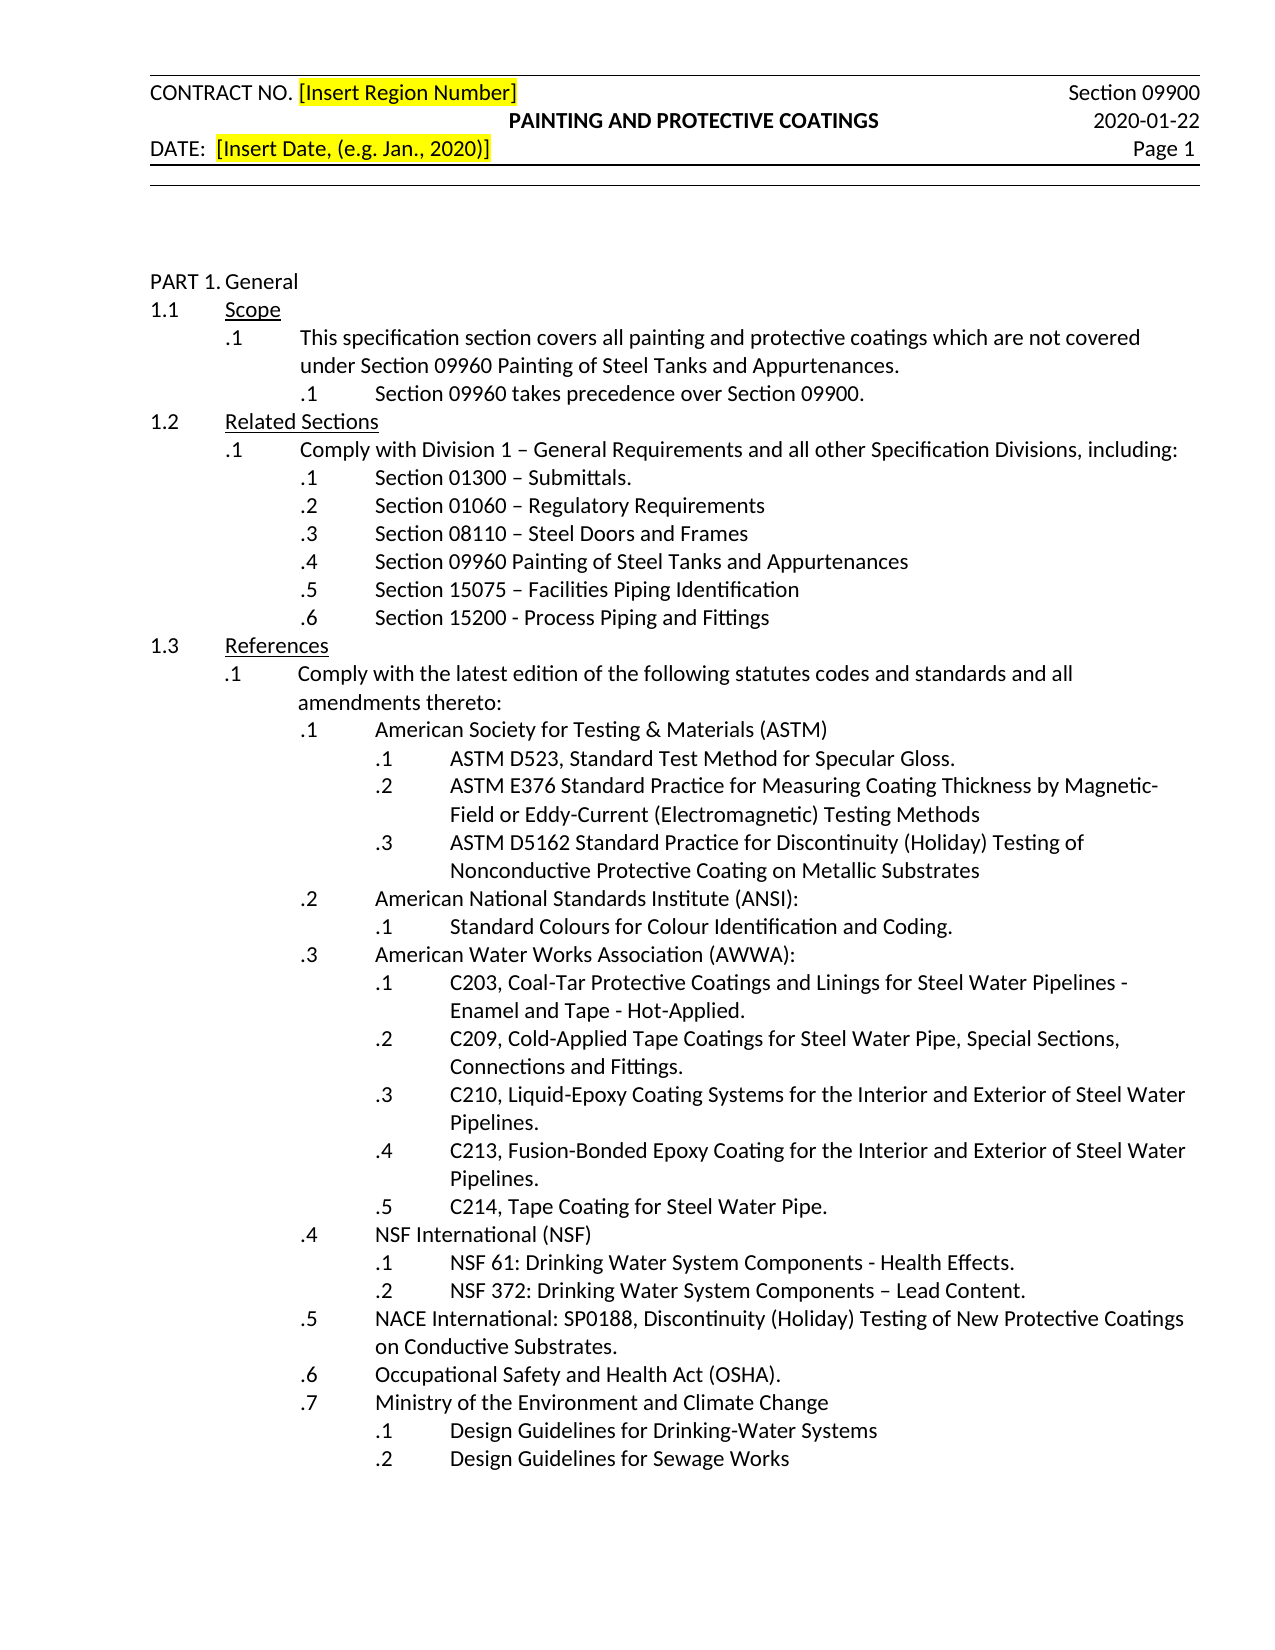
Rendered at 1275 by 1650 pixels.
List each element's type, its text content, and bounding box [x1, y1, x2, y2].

subtitle Design Guidelines for Drinking-Water Systems [375, 1416, 1200, 1444]
subtitle American Water Works Association (AWWA): [300, 940, 1200, 968]
subtitle C213, Fusion-Bonded Epoxy Coating for the Interior and Exterior of Steel Water Pipelines. [375, 1136, 1200, 1192]
subtitle ASTM D5162 Standard Practice for Discontinuity (Holiday) Testing of Nonconductive Protective Coating on Metallic Substrates [375, 828, 1200, 884]
subtitle Comply with the latest edition of the following statutes codes and standards and all amendments thereto: [224, 659, 1200, 716]
subtitle General [150, 267, 1200, 295]
subtitle NSF 372: Drinking Water System Components – Lead Content [375, 1276, 1200, 1304]
subtitle NACE International: SP0188, Discontinuity (Holiday) Testing of New Protective Coatings on Conductive Substrates. [300, 1304, 1200, 1360]
subtitle Related Sections [150, 407, 1200, 435]
subtitle ASTM E376 Standard Practice for Measuring Coating Thickness by Magnetic-Field or Eddy-Current (Electromagnetic) Testing Methods [375, 772, 1200, 828]
subtitle C209 Cold-Applied Tape Coatings for Steel Water Pipe, Special Sections, Connections and Fittings. [375, 1024, 1200, 1080]
subtitle ASTM D523, Standard Test Method for Specular Gloss. [375, 744, 1200, 772]
subtitle American Society for Testing & Materials (ASTM) [300, 716, 1200, 744]
subtitle Occupational Safety and Health Act (OSHA). [300, 1360, 1200, 1388]
subtitle NSF 61: Drinking Water System Components - Health Effects. [375, 1248, 1200, 1276]
subtitle Ministry of the Environment and Climate Change [300, 1388, 1200, 1416]
subtitle Design Guidelines for Sewage Works [375, 1444, 1200, 1472]
subtitle NSF International (NSF) [300, 1220, 1200, 1248]
subtitle C210, Liquid-Epoxy Coating Systems for the Interior and Exterior of Steel Water Pipelines. [375, 1080, 1200, 1136]
subtitle C214, Tape Coating for Steel Water Pipe. [375, 1192, 1200, 1220]
subtitle American National Standards Institute (ANSI): [300, 884, 1200, 912]
subtitle Standard Colours for Colour Identification and Coding. [375, 912, 1200, 940]
subtitle C203, Coal-Tar Protective Coatings and Linings for Steel Water Pipelines - Enamel and Tape - Hot-Applied. [375, 968, 1200, 1024]
subtitle References [150, 632, 1200, 659]
